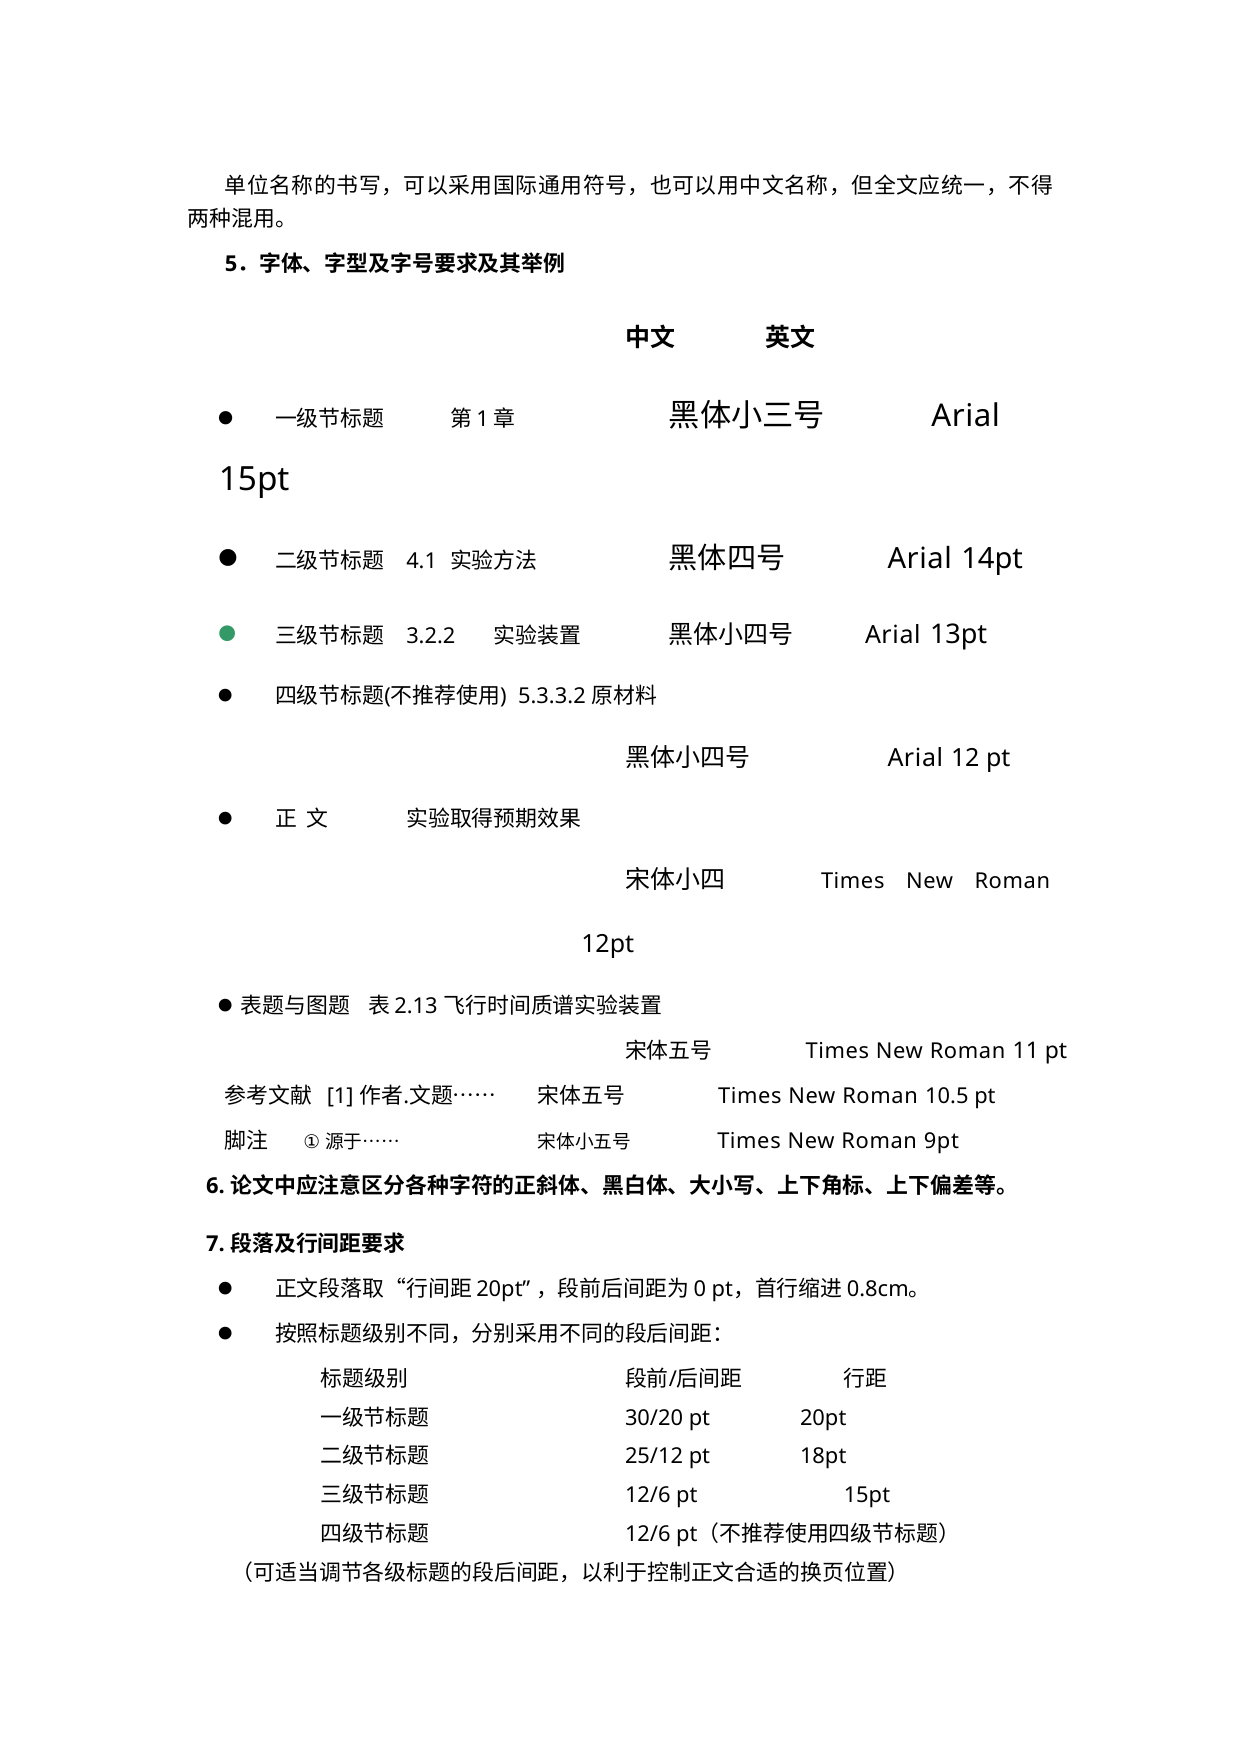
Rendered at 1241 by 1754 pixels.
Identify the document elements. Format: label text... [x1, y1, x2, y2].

text 三级节标题 12/6 pt [276, 1477, 1069, 1509]
text 标题级别 段前/后间距 行距 [276, 1360, 1069, 1393]
text 四级节标题 12/6 pt（不推荐使用四级节标题） [276, 1515, 1069, 1548]
text 参考文献 [1] 作者.文题…… 宋体五号 Times New Roman [206, 1078, 1069, 1110]
text 5．字体、字型及字号要求及其举例 [206, 245, 1053, 278]
text 7. 段落及行间距要求 [206, 1225, 1069, 1258]
list 表题与图题 表2.13 飞行时间质谱实验装置 [217, 988, 1049, 1020]
text 6. 论文中应注意区分各种字符的正斜体、黑白体、大小写、上下角标、上下偏差等。 [206, 1168, 1069, 1200]
list 一级节标题 第1章 黑体小三号 Arial [217, 380, 1068, 510]
text 脚注 ① 源于…… 宋体小五号 Times New Roman [206, 1123, 1069, 1155]
text 宋体小四 Times New Roman [581, 845, 1050, 975]
text （可适当调节各级标题的段后间距，以利于控制正文合适的换页位置） [187, 1554, 1069, 1587]
list 正 文 实验取得预期效果 [217, 800, 1069, 833]
list 四级节标题(不推荐使用) .2 原材料 [217, 678, 1086, 710]
list 正文段落取“行间距20pt” ，段前后间距为，首行缩进。 [217, 1270, 1069, 1303]
text 一级节标题 30/20 pt [276, 1399, 1069, 1432]
text 二级节标题 25/12 pt [276, 1438, 1069, 1470]
list 二级节标题 4.1 实验方法 黑体四号 Arial [217, 523, 1053, 588]
text 单位名称的书写，可以采用国际通用符号，也可以用中文名称，但全文应统一，不得两种混用。 [187, 168, 1053, 233]
list 三级节标题实验装置 黑体小四号 Arial [217, 600, 1086, 665]
list 按照标题级别不同，分别采用不同的段后间距： [217, 1315, 1069, 1348]
text 中文 英文 [187, 303, 1053, 368]
text 黑体小四号 Arial [581, 723, 1086, 788]
text 宋体五号 Times New Roman [611, 1033, 1069, 1065]
